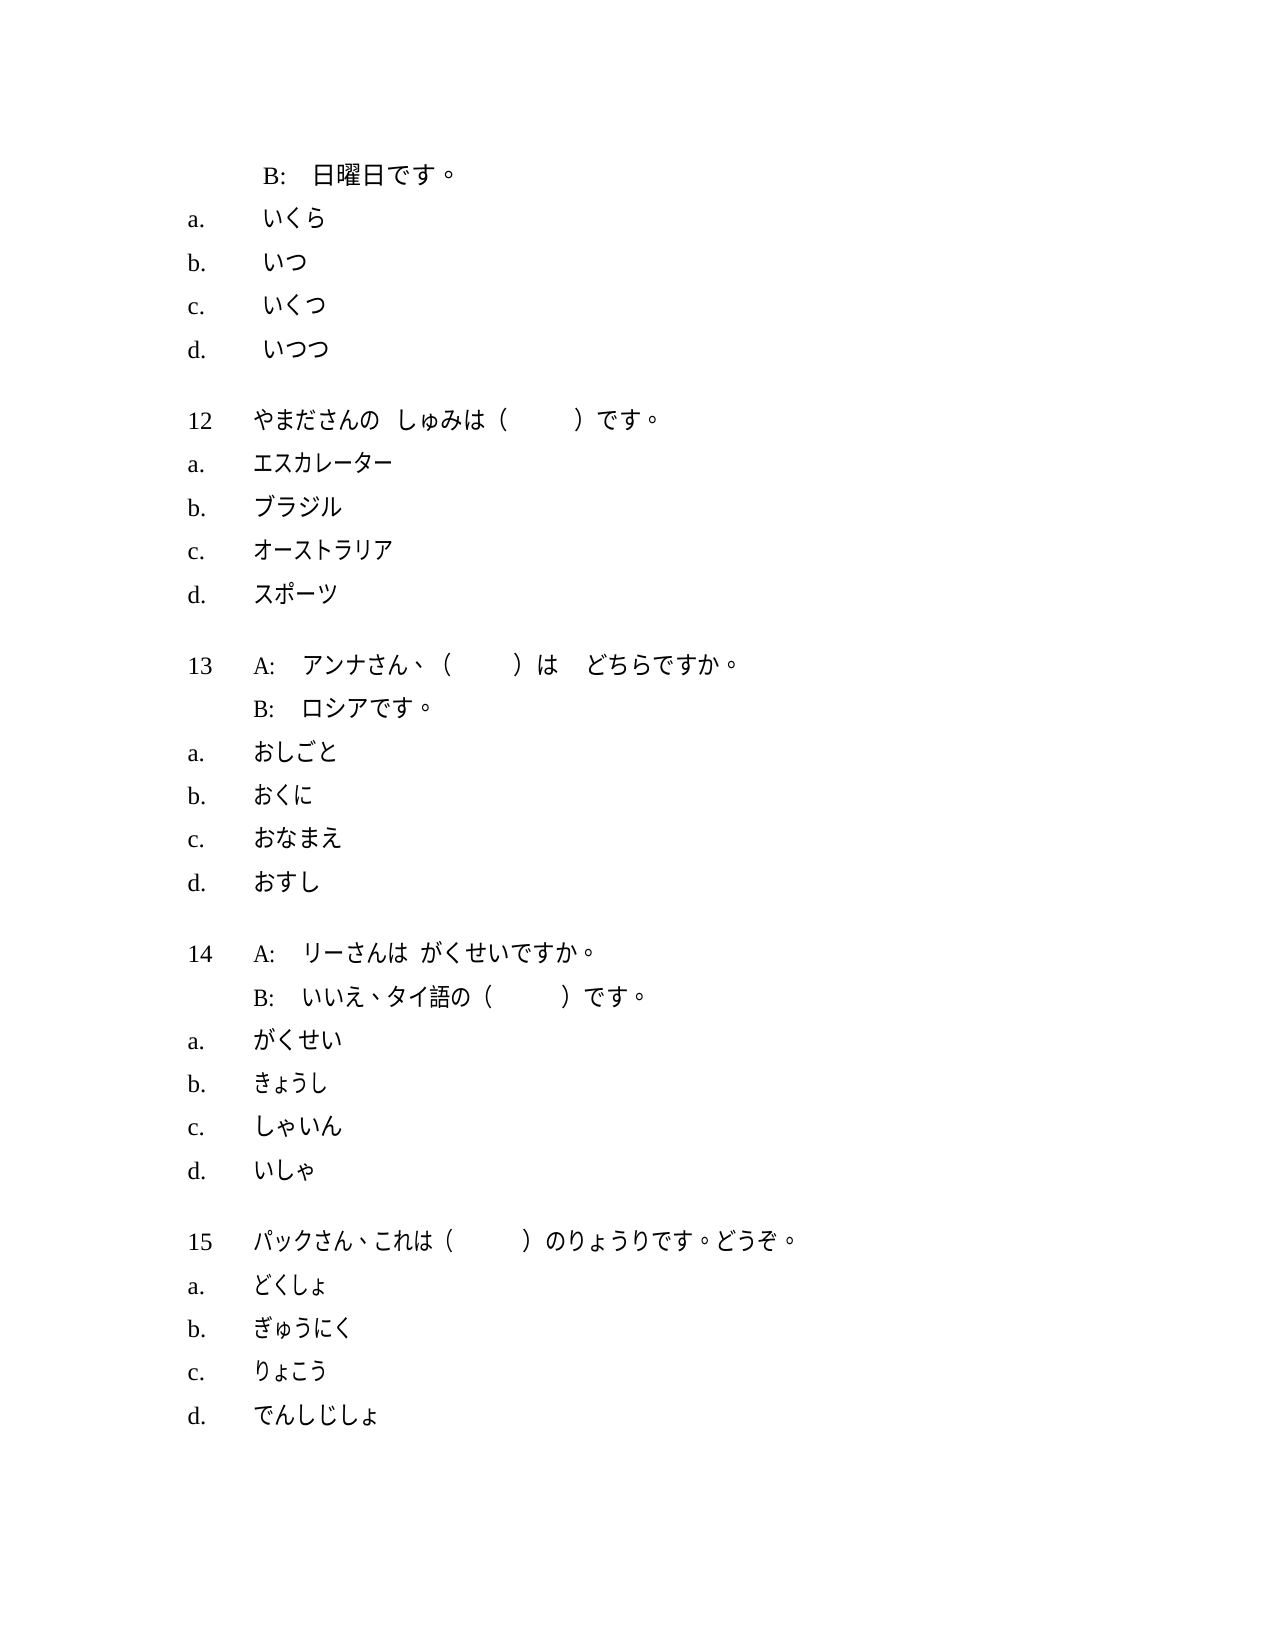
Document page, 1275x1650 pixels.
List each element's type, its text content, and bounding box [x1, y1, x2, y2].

list ブラジル [187, 481, 1096, 525]
list いつつ [187, 323, 1096, 368]
list いくつ [187, 280, 1096, 323]
list おくに [187, 770, 1096, 813]
text B: ロシアです。 [253, 683, 1096, 726]
list おすし [187, 856, 1096, 901]
list でんしじしょ [187, 1389, 1096, 1434]
list オーストラリア [187, 525, 1096, 568]
list やまださんの しゅみは（ ）です。 [187, 394, 1096, 438]
list いつ [187, 236, 1096, 280]
list おなまえ [187, 813, 1096, 856]
list A: アンナさん、（ ）は どちらですか。 [187, 639, 1096, 683]
list エスカレーター [187, 438, 1096, 481]
list がくせい [187, 1015, 1096, 1058]
list りょこう [187, 1346, 1096, 1389]
list スポーツ [187, 568, 1096, 613]
list ぎゅうにく [187, 1303, 1096, 1346]
list いくら [187, 193, 1096, 236]
text B: 日曜日です。 [263, 149, 1096, 193]
text B: いいえ、タイ語の（ ）です。 [253, 971, 1096, 1015]
list いしゃ [187, 1144, 1096, 1189]
list どくしょ [187, 1259, 1096, 1303]
list しゃいん [187, 1101, 1096, 1144]
list きょうし [187, 1058, 1096, 1101]
list おしごと [187, 726, 1096, 770]
list パックさん、これは（ ）のりょうりです。どうぞ。 [187, 1215, 1096, 1259]
list A: リーさんは がくせいですか。 [187, 927, 1096, 971]
